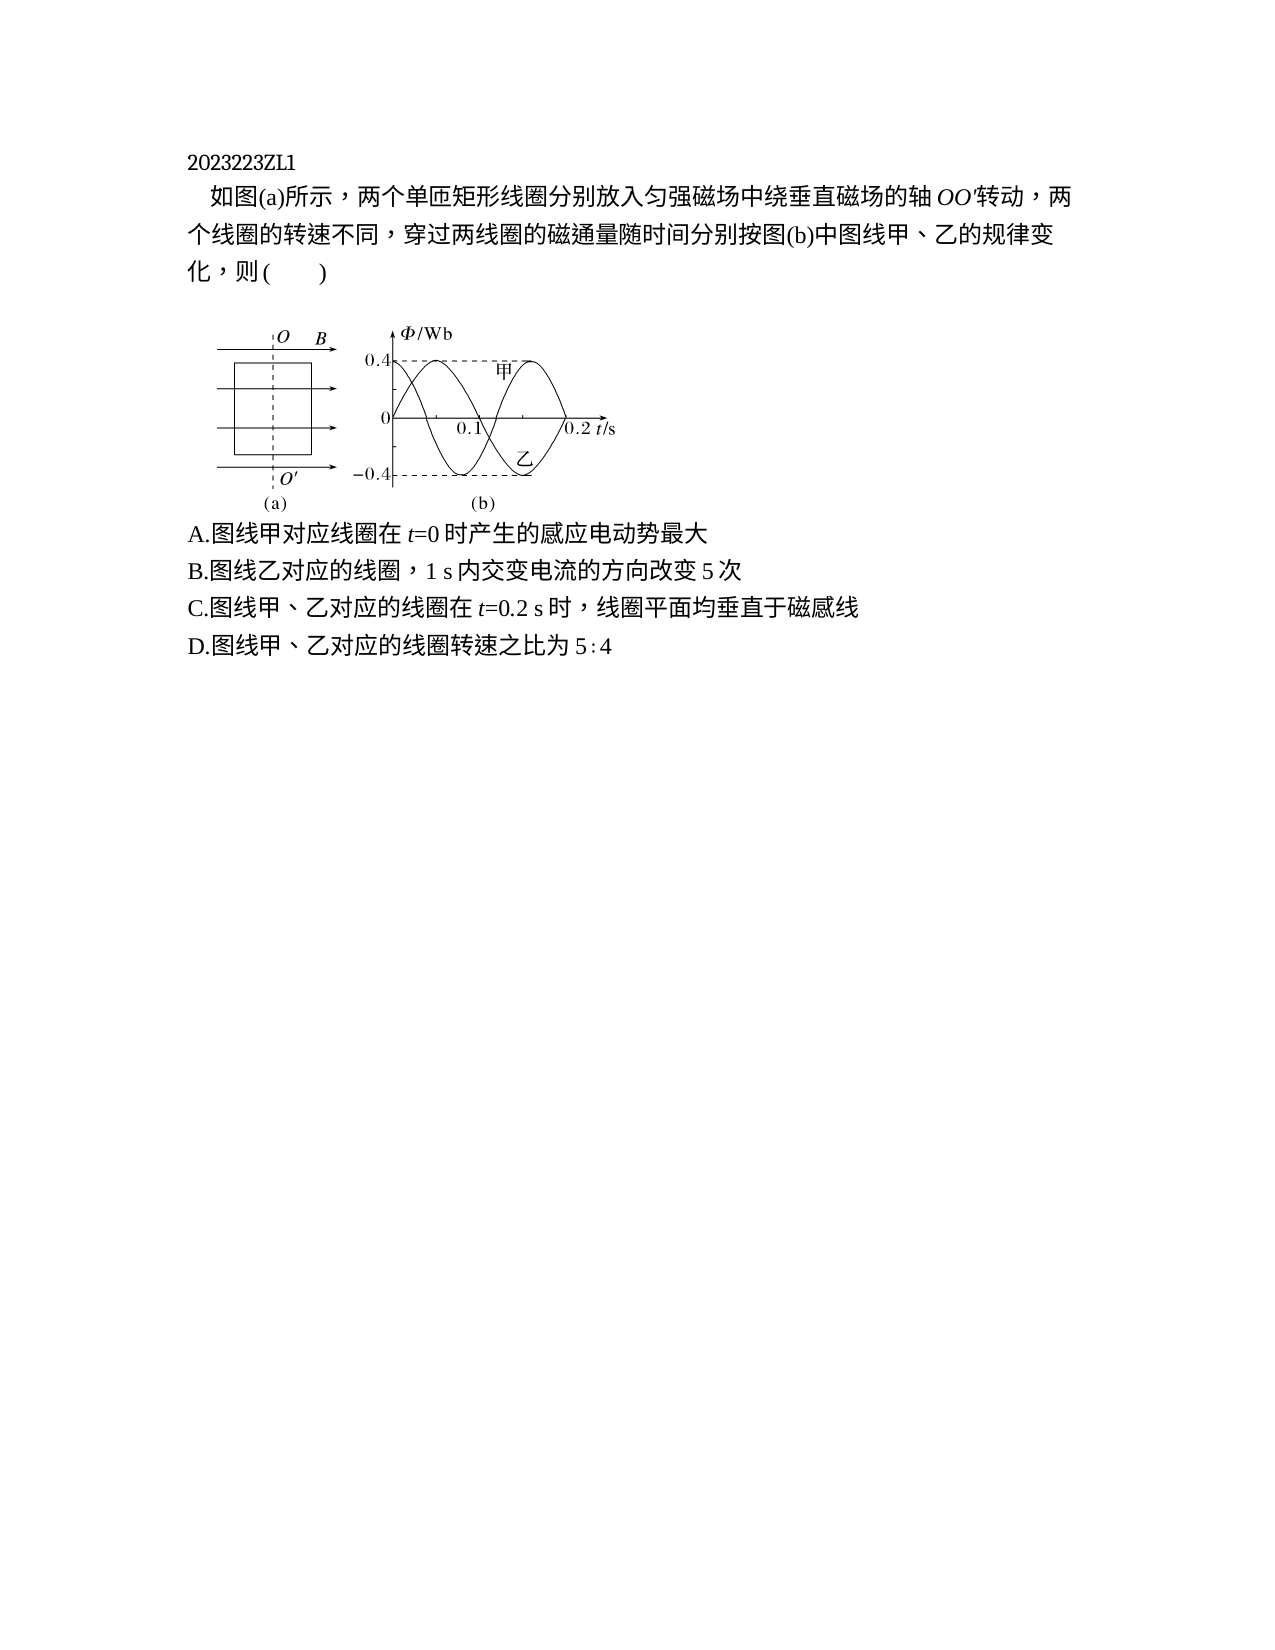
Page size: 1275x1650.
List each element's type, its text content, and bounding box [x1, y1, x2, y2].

text A.图线甲对应线圈在t=0时产生的感应电动势最大 [187, 516, 1087, 549]
text D.图线甲、乙对应的线圈转速之比为5∶4 [187, 629, 1087, 661]
text C.图线甲、乙对应的线圈在t=0.2 s时，线圈平面均垂直于磁感线 [187, 591, 1087, 624]
text B.图线乙对应的线圈，1 s内交变电流的方向改变5次 [187, 554, 1087, 586]
text 2023223ZL1 [187, 150, 1087, 176]
picture [206, 322, 619, 513]
text 如图(a)所示，两个单匝矩形线圈分别放入匀强磁场中绕垂直磁场的轴OO'转动，两个线圈的转速不同，穿过两线圈的磁通量随时间分别按图(b)中图线甲、乙的规律变化，则 ( ) [187, 180, 1087, 288]
